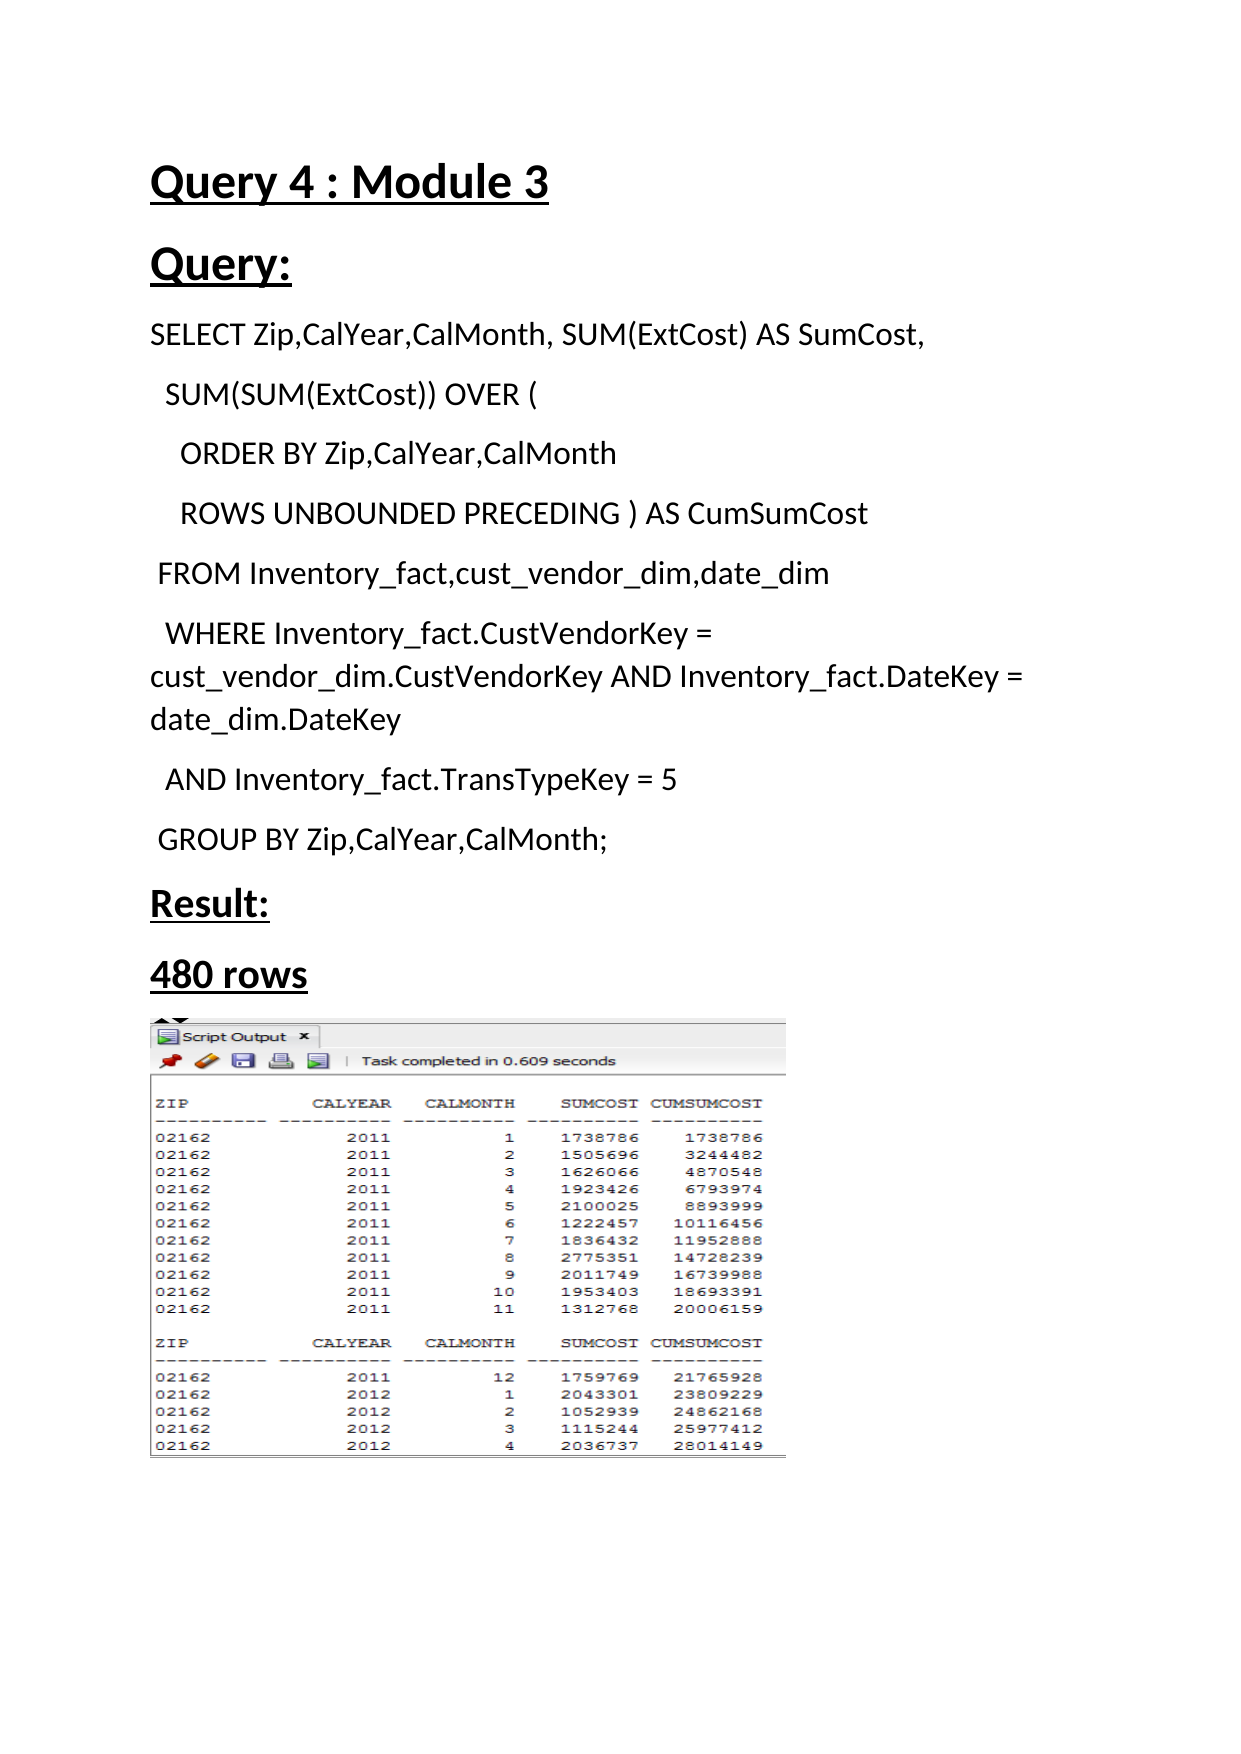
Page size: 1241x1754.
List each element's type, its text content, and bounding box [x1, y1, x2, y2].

text ORDER BY Zip,CalYear,CalMonth [150, 432, 1090, 473]
text SUM(SUM(ExtCost)) OVER ( [150, 372, 1090, 413]
text ROWS UNBOUNDED PRECEDING ) AS CumSumCost [150, 492, 1090, 533]
text SELECT Zip,CalYear,CalMonth, SUM(ExtCost) AS SumCost, [150, 313, 1090, 353]
text GROUP BY Zip,CalYear,CalMonth; [150, 817, 1090, 858]
text Result: [150, 877, 1090, 928]
text WHERE Inventory_fact.CustVendorKey = cust_vendor_dim.CustVendorKey AND Inventory_fact.DateKey = date_dim.DateKey [150, 612, 1090, 739]
picture [150, 1018, 786, 1458]
text 480 rows [150, 948, 1090, 999]
text AND Inventory_fact.TransTypeKey = 5 [150, 758, 1090, 798]
text FROM Inventory_fact,cust_vendor_dim,date_dim [150, 552, 1090, 593]
text Query 4 : Module 3 [150, 150, 1090, 211]
text Query: [150, 231, 1090, 292]
